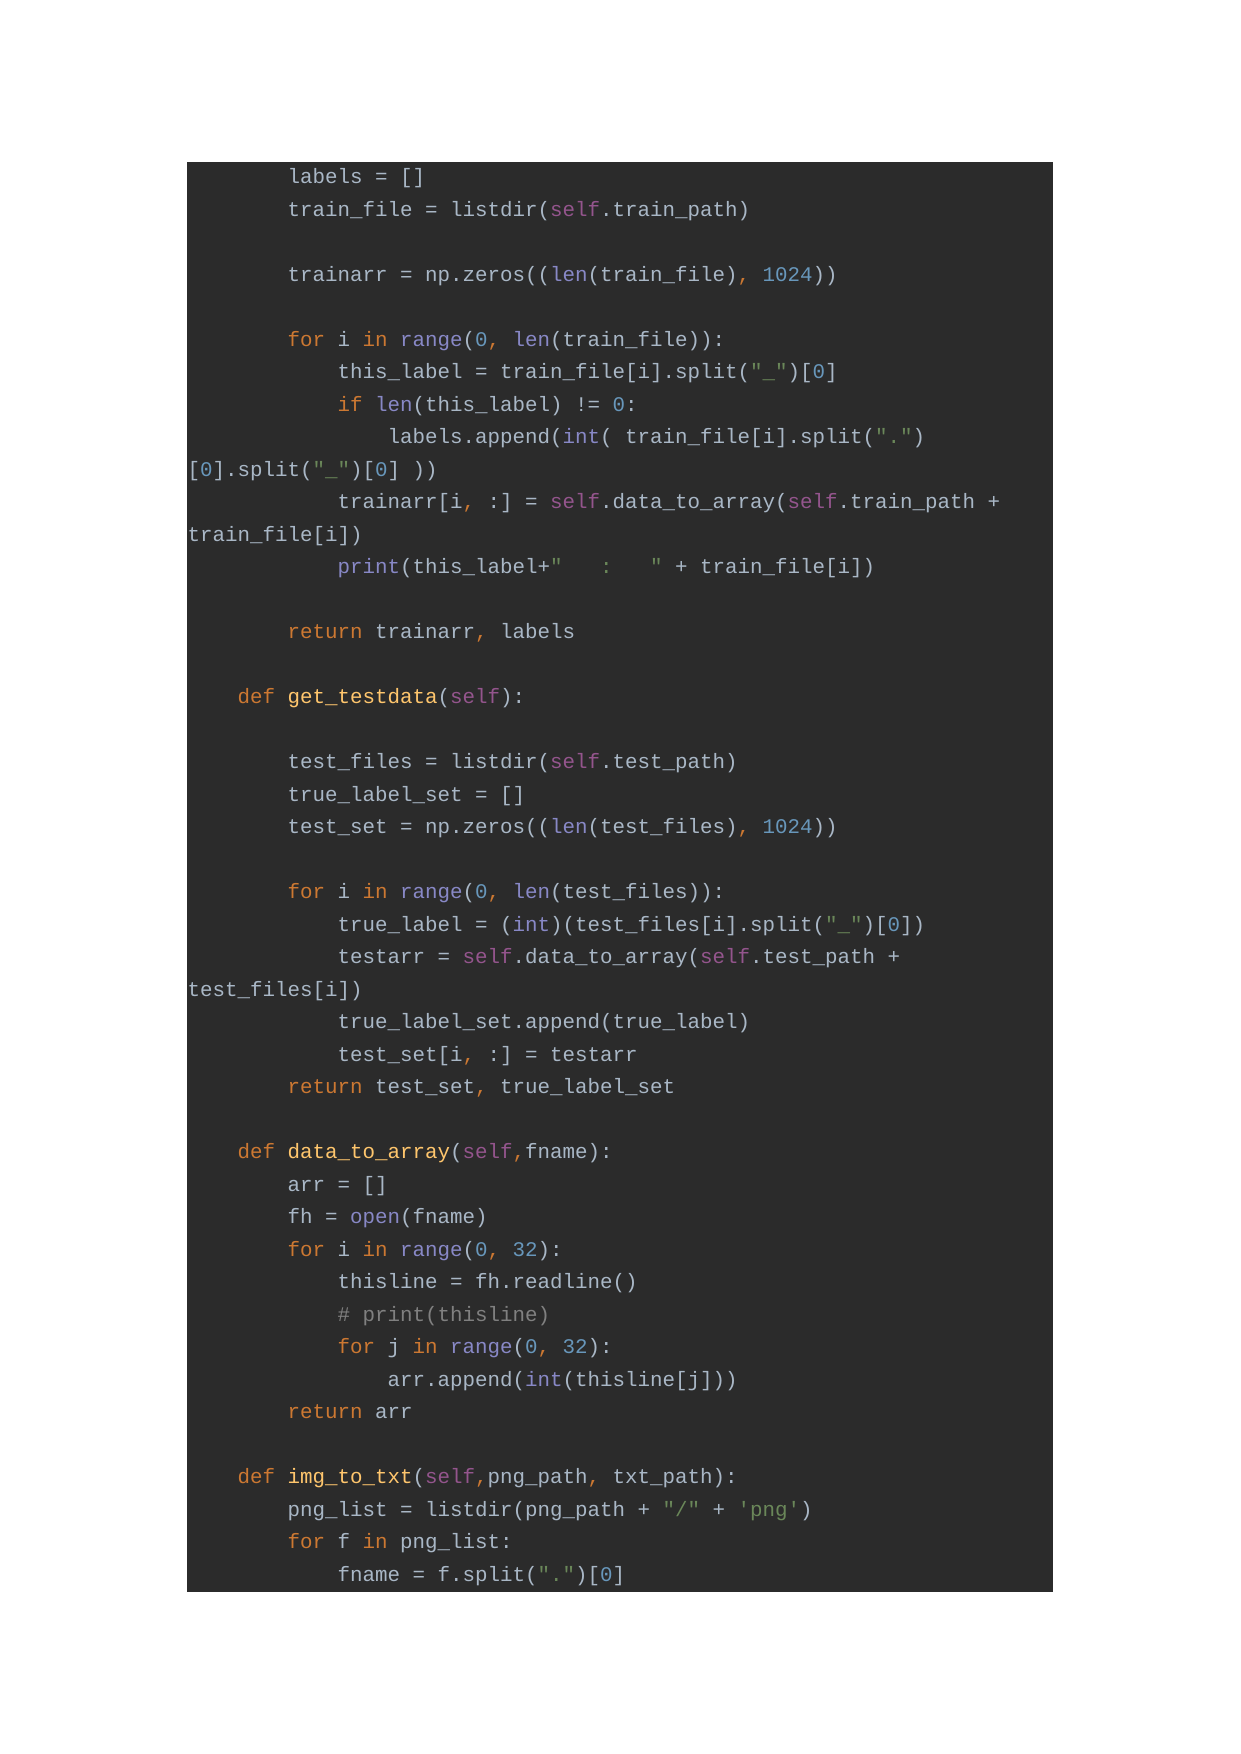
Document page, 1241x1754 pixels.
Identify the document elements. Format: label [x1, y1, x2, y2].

text [187, 162, 1053, 1592]
